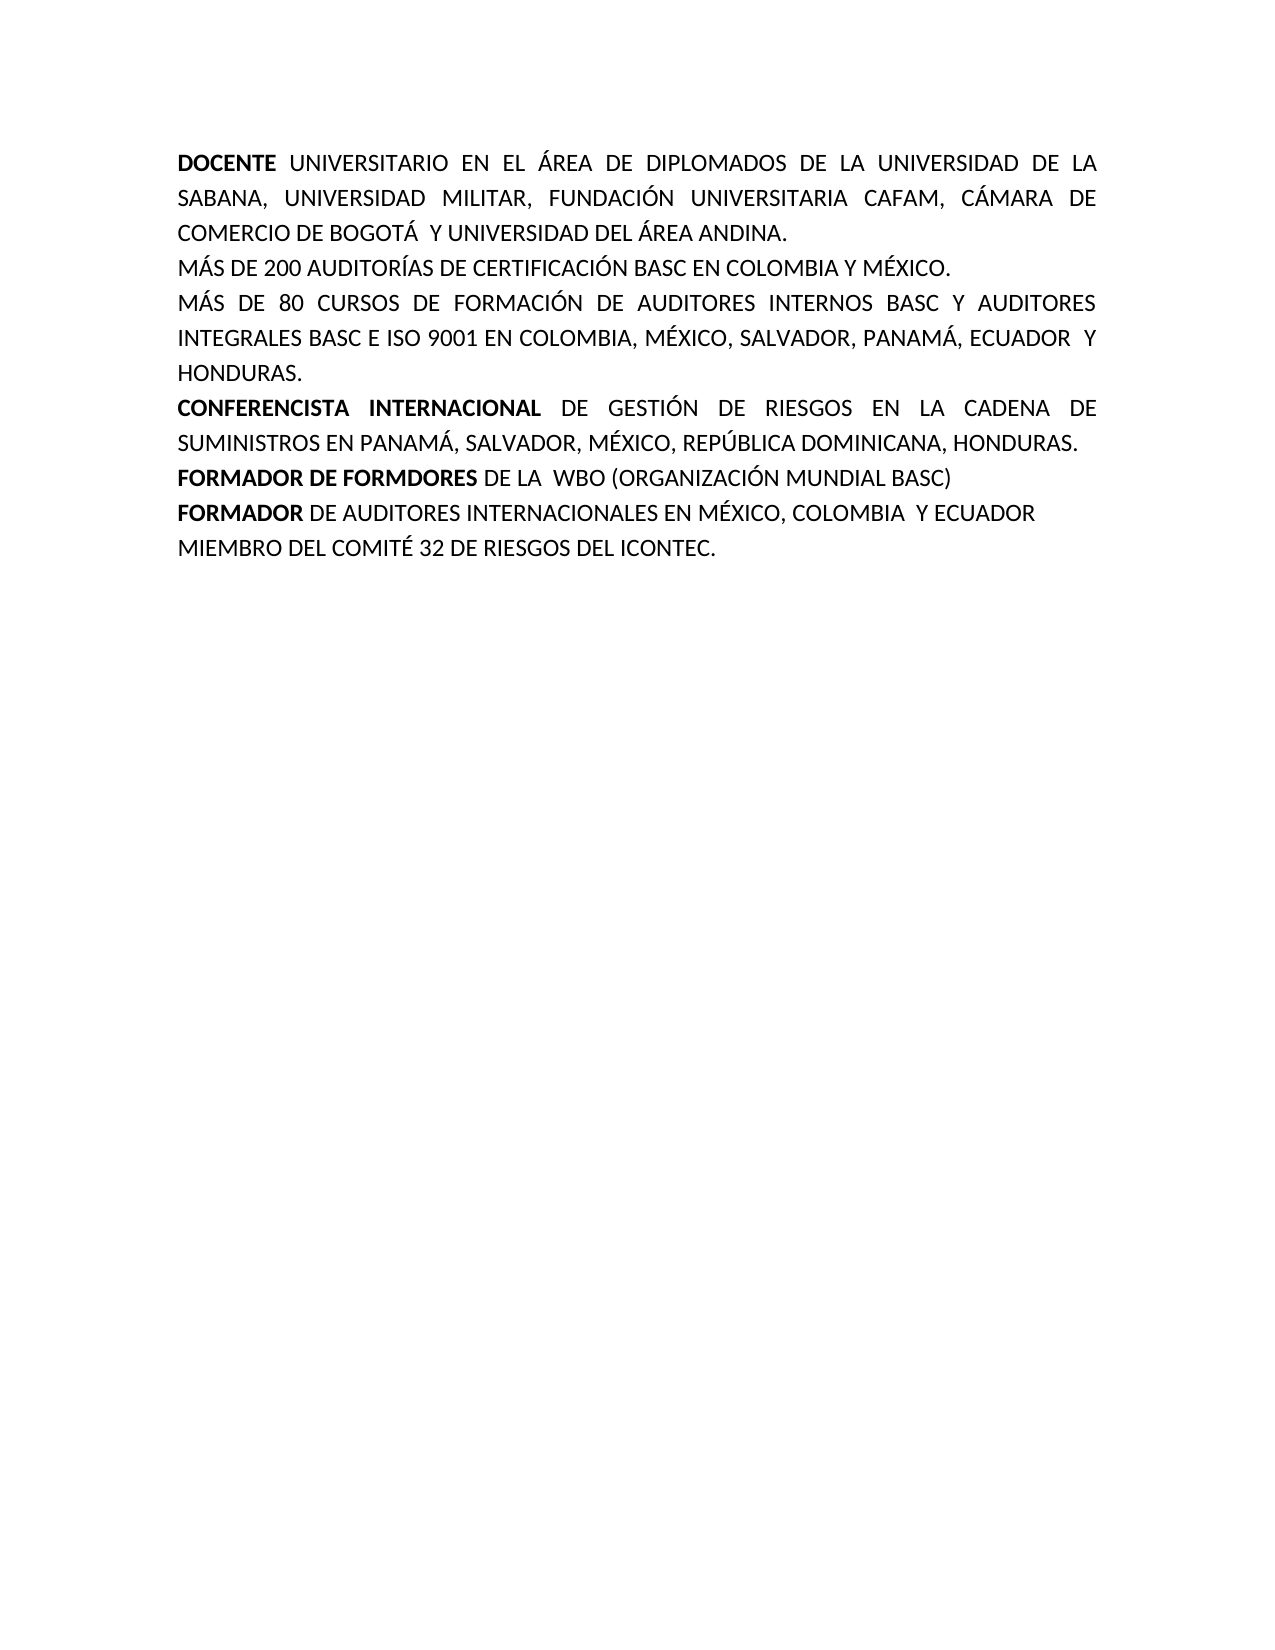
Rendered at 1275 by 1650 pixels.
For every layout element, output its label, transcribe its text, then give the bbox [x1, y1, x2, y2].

text FORMADOR DE FORMDORES DE LA WBO (ORGANIZACIÓN MUNDIAL BASC) [177, 463, 1098, 493]
text CONFERENCISTA INTERNACIONAL DE GESTIÓN DE RIESGOS EN LA CADENA DE SUMINISTROS EN PANAMÁ, SALVADOR, MÉXICO, REPÚBLICA DOMINICANA, HONDURAS. [177, 393, 1098, 458]
text MÁS DE 200 AUDITORÍAS DE CERTIFICACIÓN BASC EN COLOMBIA Y MÉXICO. [177, 253, 1098, 283]
text MIEMBRO DEL COMITÉ 32 DE RIESGOS DEL ICONTEC. [177, 533, 1098, 563]
text FORMADOR DE AUDITORES INTERNACIONALES EN MÉXICO, COLOMBIA Y ECUADOR [177, 498, 1098, 528]
text DOCENTE UNIVERSITARIO EN EL ÁREA DE DIPLOMADOS DE LA UNIVERSIDAD DE LA SABANA, UNIVERSIDAD MILITAR, FUNDACIÓN UNIVERSITARIA CAFAM, CÁMARA DE COMERCIO DE BOGOTÁ Y UNIVERSIDAD DEL ÁREA ANDINA. [177, 148, 1098, 248]
text MÁS DE 80 CURSOS DE FORMACIÓN DE AUDITORES INTERNOS BASC Y AUDITORES INTEGRALES BASC E ISO 9001 EN COLOMBIA, MÉXICO, SALVADOR, PANAMÁ, ECUADOR Y HONDURAS. [177, 288, 1098, 388]
